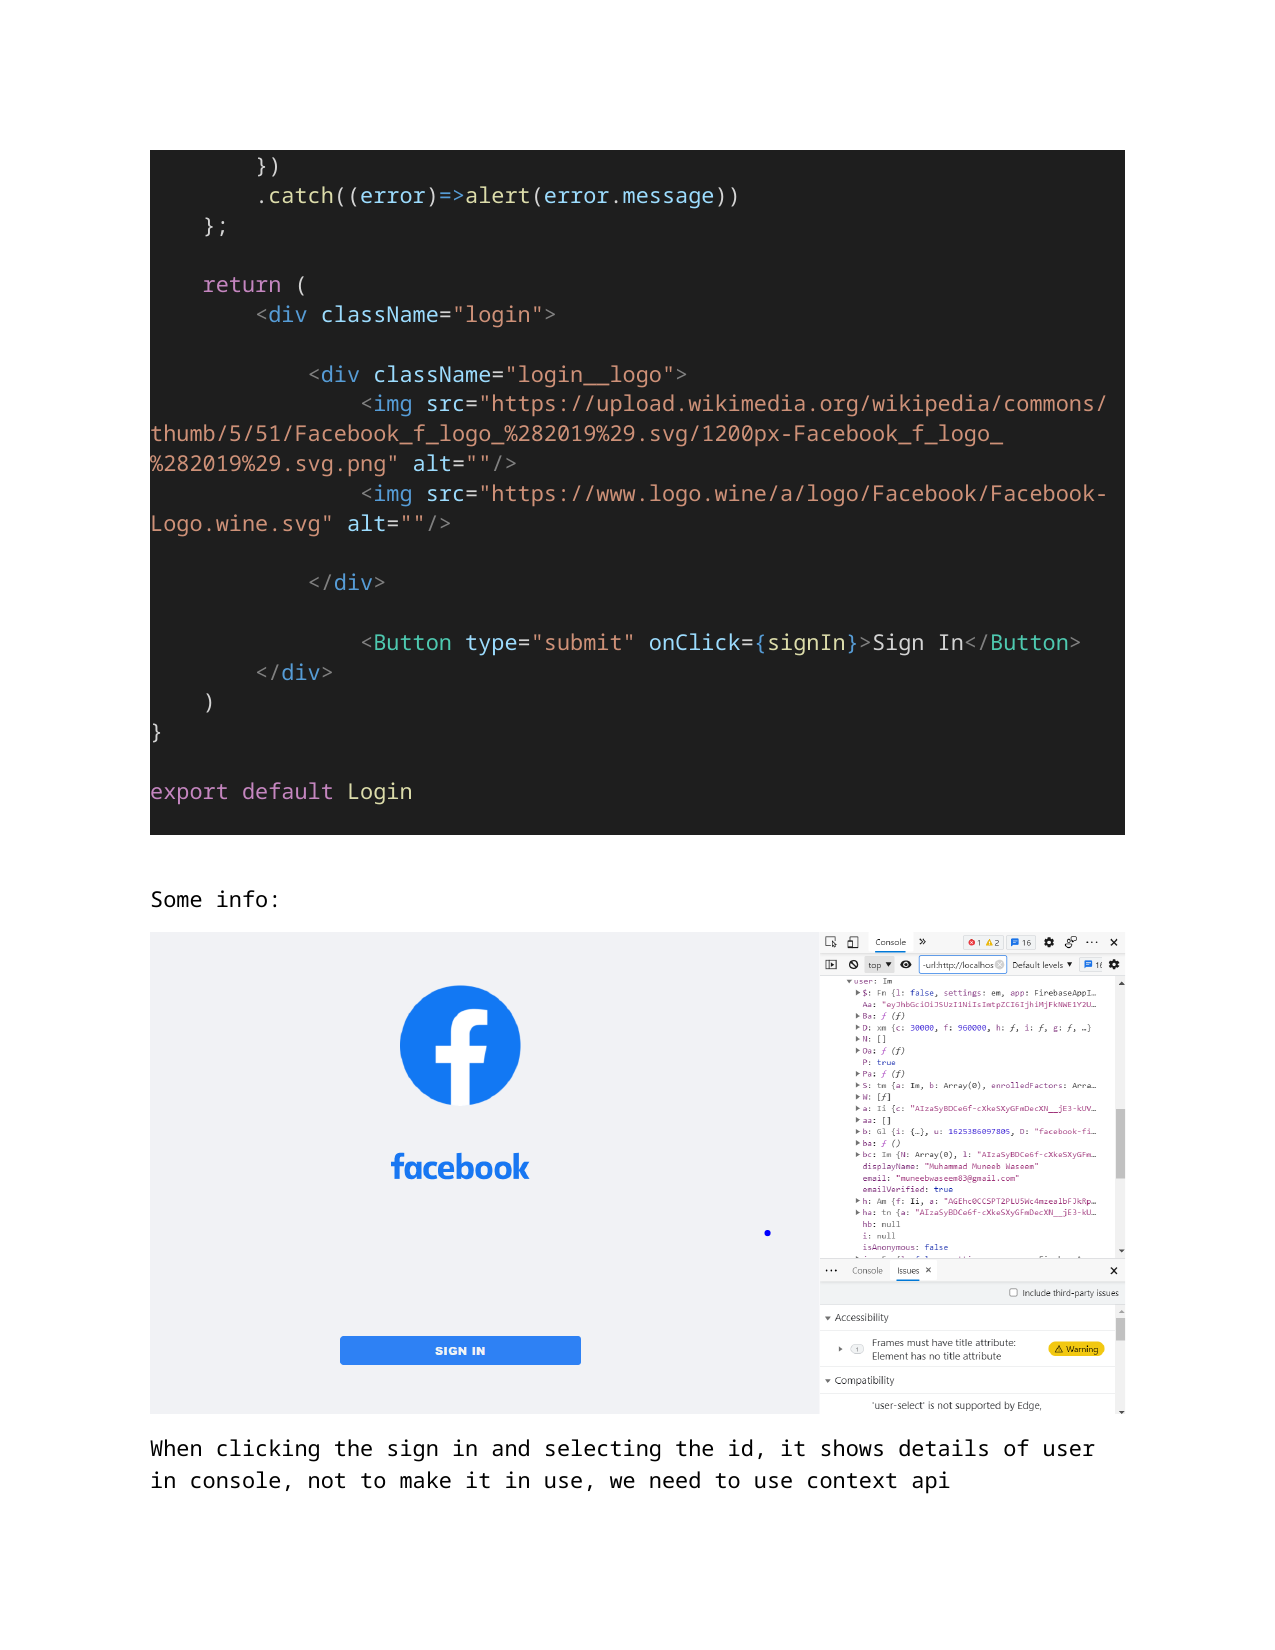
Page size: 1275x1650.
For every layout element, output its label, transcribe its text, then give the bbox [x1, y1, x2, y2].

text </div> [150, 656, 1125, 686]
text Some info: [150, 884, 1125, 914]
text export default Login [150, 776, 1125, 805]
text }; [150, 209, 1125, 239]
text } [150, 716, 1125, 746]
text return ( [150, 269, 1125, 299]
text When clicking the sign in and selecting the id, it shows details of user in console, not to make it in use, we need to use context api [150, 1433, 1125, 1494]
text <Button type="submit" onClick={signIn}>Sign In</Button> [150, 627, 1125, 656]
text }) [150, 150, 1125, 180]
text </div> [150, 567, 1125, 597]
text .catch((error)=>alert(error.message)) [150, 180, 1125, 209]
picture [150, 932, 1125, 1414]
text <img src="https://www.logo.wine/a/logo/Facebook/Facebook-Logo.wine.svg" alt=""/> [150, 478, 1125, 537]
text <div className="login__logo"> [150, 358, 1125, 388]
text ) [150, 686, 1125, 716]
text <div className="login"> [150, 299, 1125, 329]
text <img src="https://upload.wikimedia.org/wikipedia/commons/thumb/5/51/Facebook_f_logo_%282019%29.svg/1200px-Facebook_f_logo_%282019%29.svg.png" alt=""/> [150, 388, 1125, 478]
